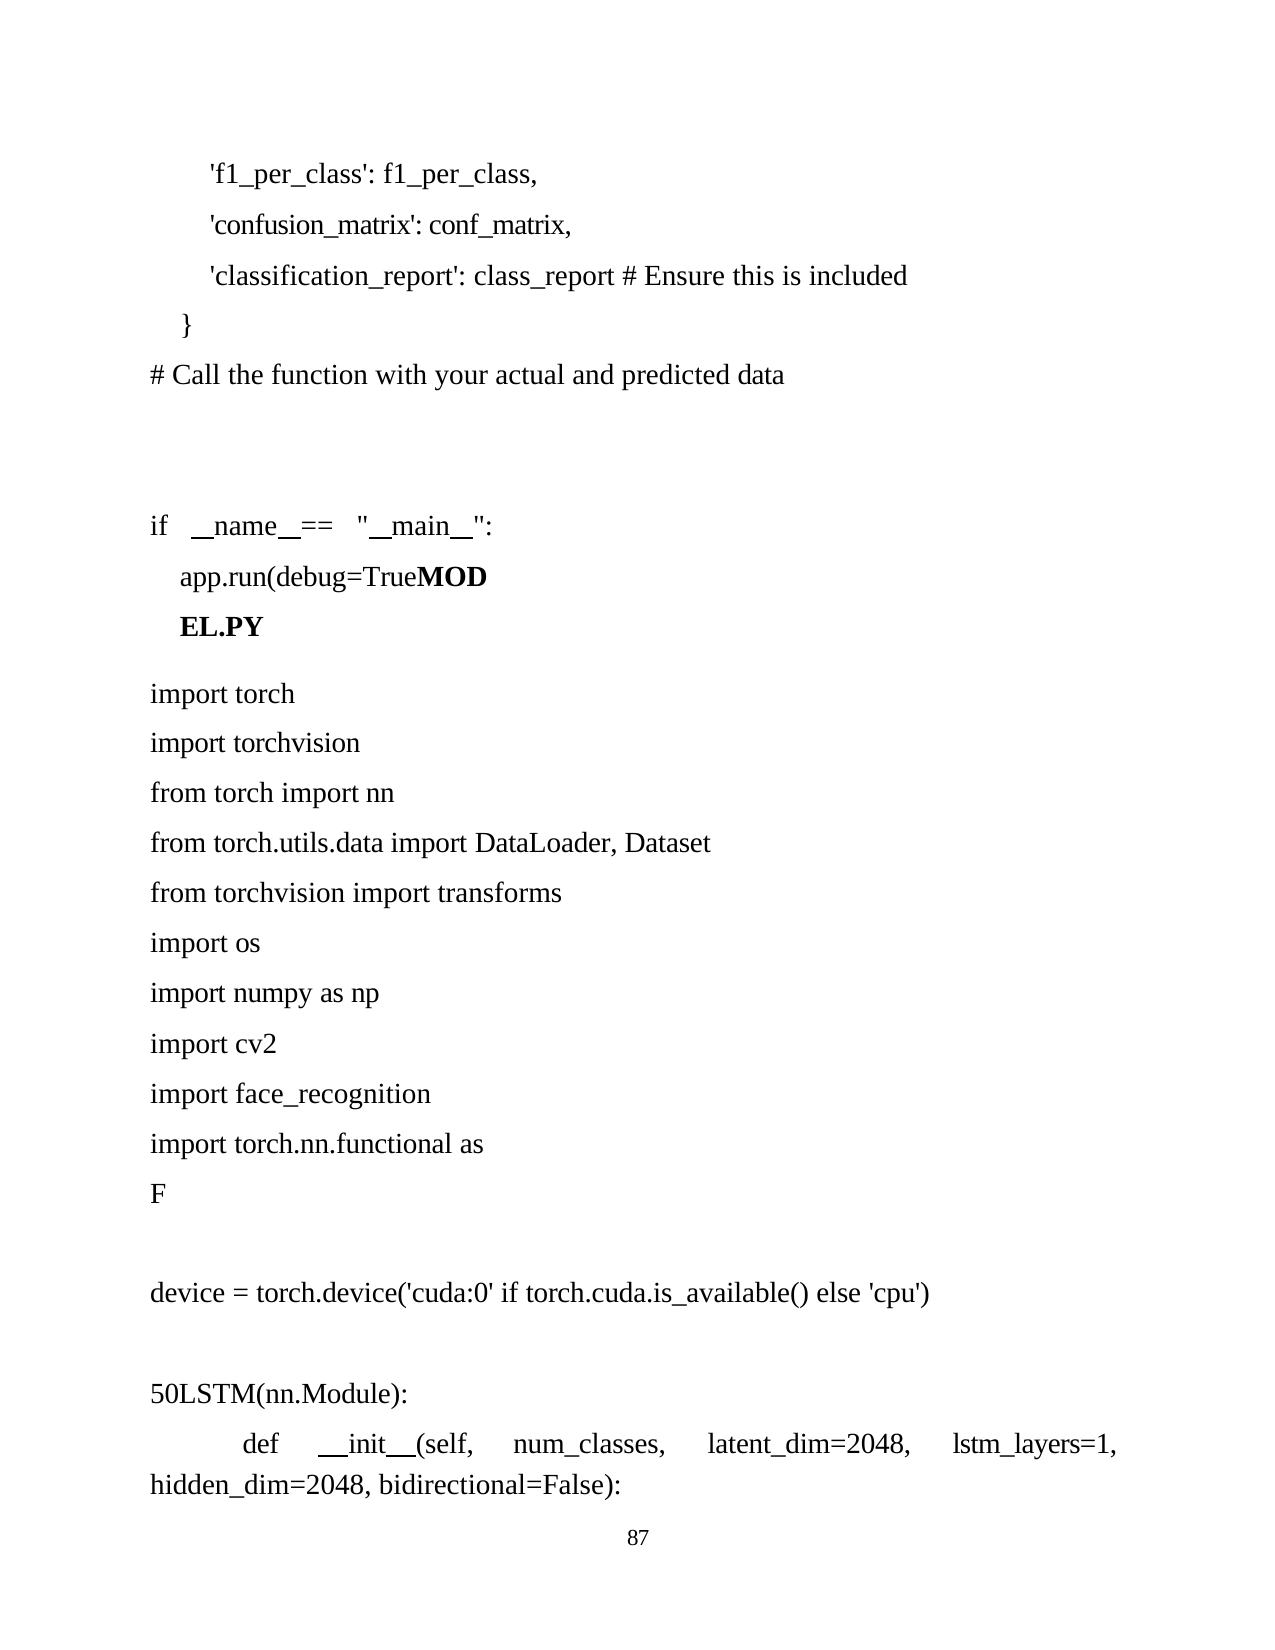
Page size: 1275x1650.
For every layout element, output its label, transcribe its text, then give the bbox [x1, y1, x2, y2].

text import numpy as np import cv2 [150, 975, 439, 1059]
text from torch.utils.data import DataLoader, Dataset from torchvision import transforms [150, 826, 716, 909]
text from torch import nn [150, 775, 1246, 809]
text 50LSTM(nn.Module): [150, 1376, 1246, 1410]
text device = torch.device('cuda:0' if torch.cuda.is_available() else 'cpu') [150, 1276, 1246, 1309]
text 'f1_per_class': f1_per_class, 'confusion_matrix': conf_matrix, [209, 156, 716, 240]
text import os [150, 925, 1246, 959]
text 'classification_report': class_report # Ensure this is included [209, 258, 1246, 291]
text # Call the function with your actual and predicted data [150, 357, 1246, 391]
text if name == " main ": app.run(debug=TrueMOD EL.PY [150, 508, 493, 643]
text import face_recognition import torch.nn.functional as F [150, 1077, 507, 1209]
text import torch import torchvision [150, 676, 368, 758]
text } [179, 307, 1246, 341]
text def init (self, num_classes, latent_dim=2048, lstm_layers=1, hidden_dim=2048, bidirectional=False): [150, 1426, 1119, 1501]
